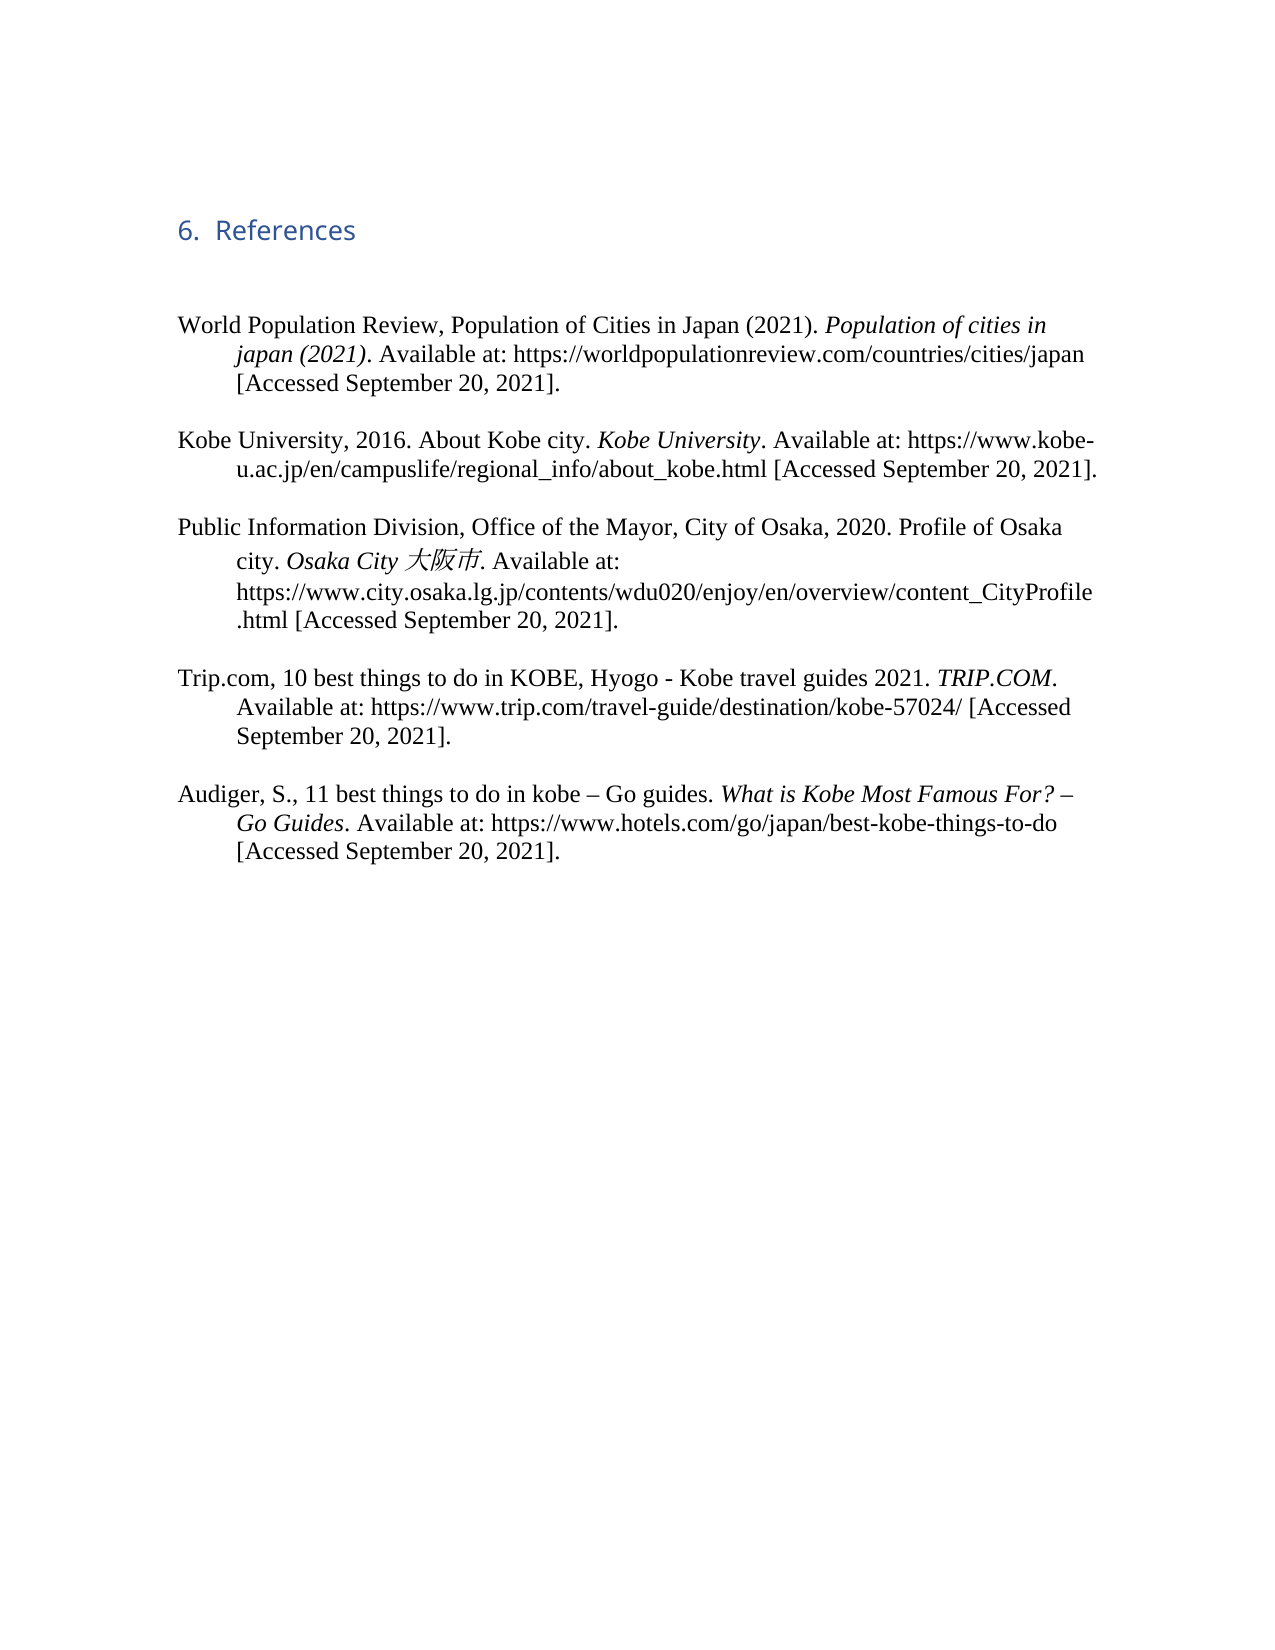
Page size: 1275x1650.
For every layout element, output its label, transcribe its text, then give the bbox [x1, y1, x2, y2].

text Trip.com, 10 best things to do in KOBE, Hyogo - Kobe travel guides 2021. TRIP.COM. Available at: https://www.trip.com/travel-guide/destination/kobe-57024/ [Accessed September 20, 2021]. [177, 663, 1098, 750]
text World Population Review, Population of Cities in Japan (2021). Population of cities in japan (2021). Available at: https://worldpopulationreview.com/countries/cities/japan [Accessed September 20, 2021]. [177, 310, 1098, 396]
subtitle References [177, 211, 1098, 248]
text Audiger, S., 11 best things to do in kobe – Go guides. What is Kobe Most Famous For? – Go Guides. Available at: https://www.hotels.com/go/japan/best-kobe-things-to-do [Accessed September 20, 2021]. [177, 779, 1098, 865]
text Public Information Division, Office of the Mayor, City of Osaka, 2020. Profile of Osaka city. Osaka City 大阪市. Available at: https://www.city.osaka.lg.jp/contents/wdu020/enjoy/en/overview/content_CityProfile.html [Accessed September 20, 2021]. [177, 512, 1098, 634]
text Kobe University, 2016. About Kobe city. Kobe University. Available at: https://www.kobe-u.ac.jp/en/campuslife/regional_info/about_kobe.html [Accessed September 20, 2021]. [177, 426, 1098, 483]
